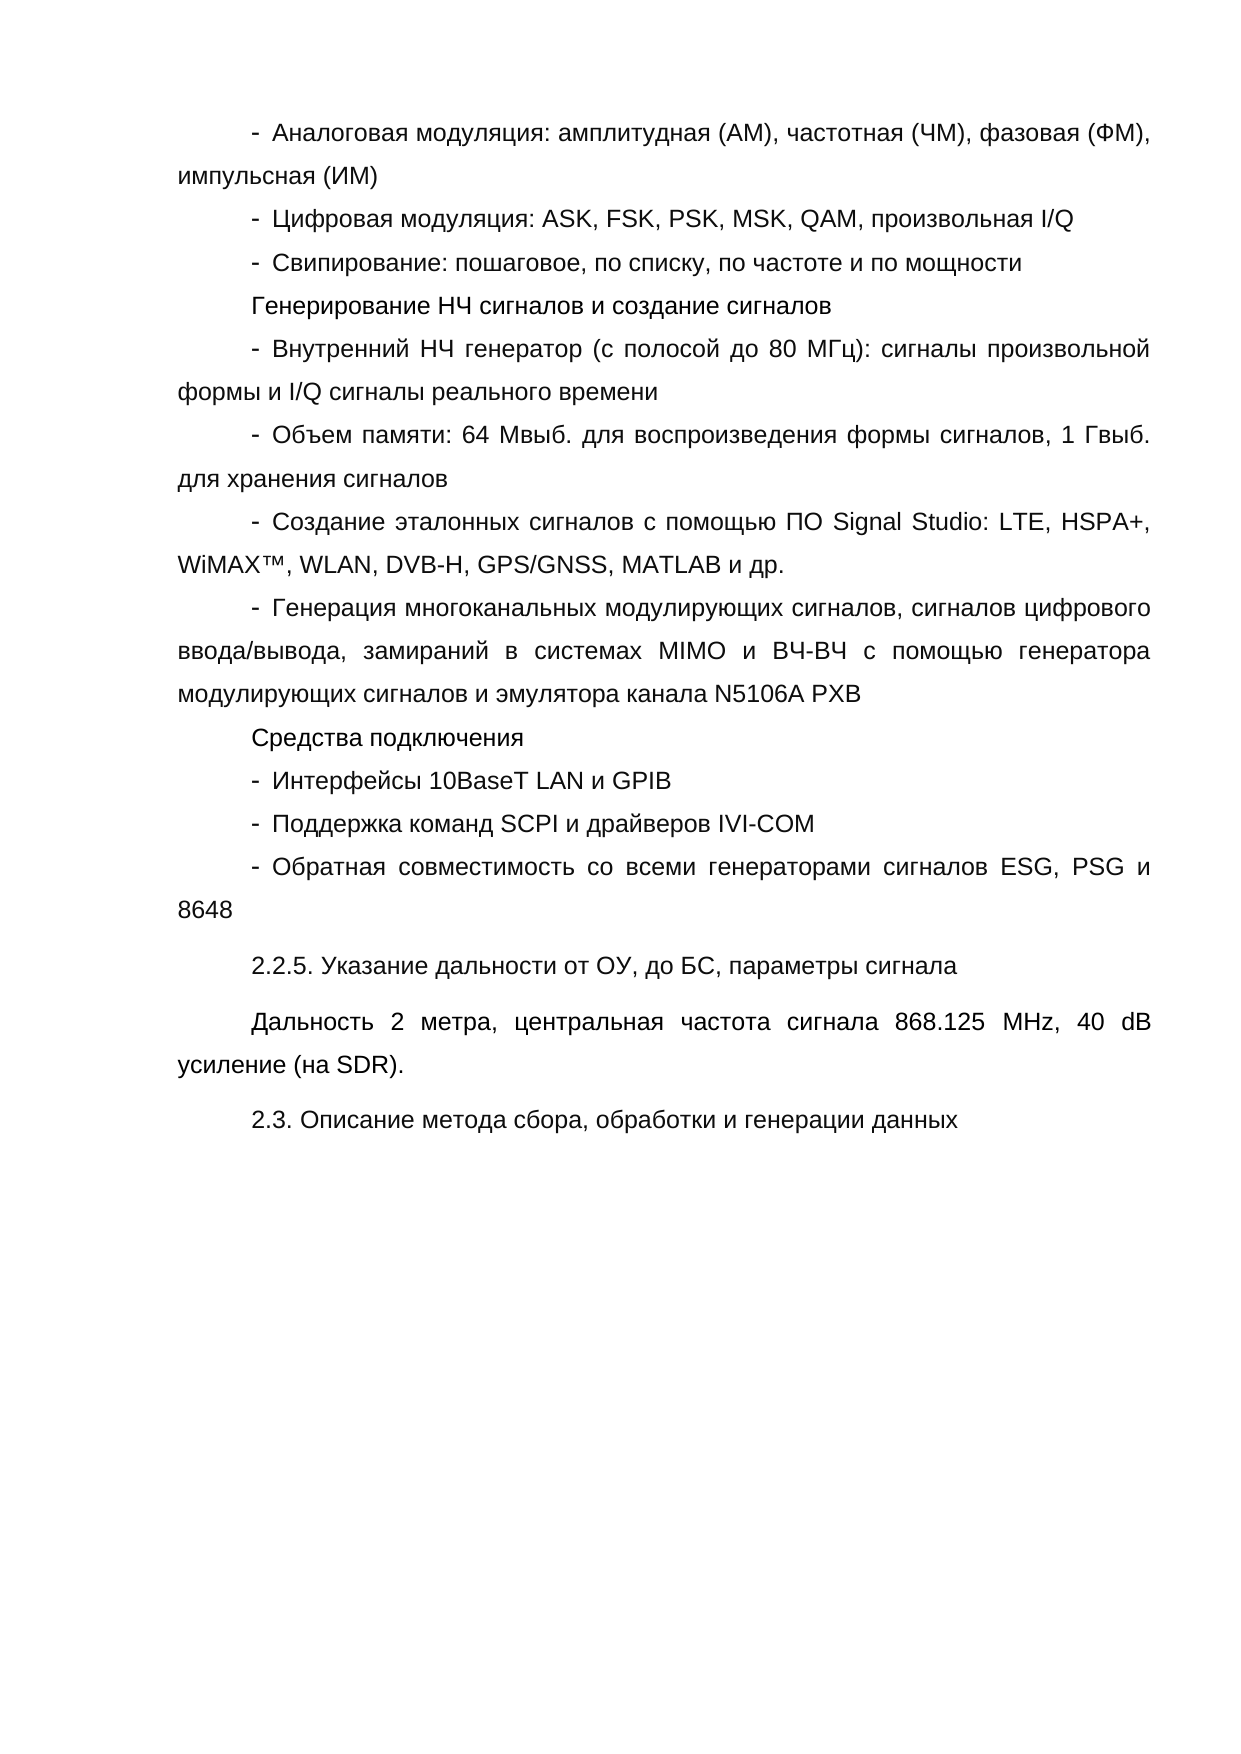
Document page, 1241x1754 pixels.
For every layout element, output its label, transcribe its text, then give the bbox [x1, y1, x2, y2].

text Создание эталонных сигналов с помощью ПО Signal Studio: LTE, HSPA+, WiMAX™, WLAN, DVB-H, GPS/GNSS, MATLAB и др. [177, 507, 1152, 579]
text Средства подключения [177, 723, 1152, 751]
text Цифровая модуляция: ASK, FSK, PSK, MSK, QAM, произвольная I/Q [177, 204, 1152, 233]
text Генерация многоканальных модулирующих сигналов, сигналов цифрового ввода/вывода, замираний в системах MIMO и ВЧ-ВЧ с помощью генератора модулирующих сигналов и эмулятора канала N5106A PXB [177, 593, 1152, 708]
text Дальность 2 метра, центральная частота сигнала 868.125 MHz, 40 dB усиление (на SDR). [177, 1007, 1152, 1078]
text Поддержка команд SCPI и драйверов IVI-COM [177, 809, 1152, 838]
text Аналоговая модуляция: амплитудная (АМ), частотная (ЧМ), фазовая (ФМ), импульсная (ИМ) [177, 118, 1152, 190]
text Внутренний НЧ генератор (с полосой до 80 МГц): сигналы произвольной формы и I/Q сигналы реального времени [177, 334, 1152, 406]
text Описание метода сбора, обработки и генерации данных [162, 1105, 1152, 1134]
text Указание дальности от ОУ, до БС, параметры сигнала [177, 951, 1152, 980]
text Обратная совместимость со всеми генераторами сигналов ESG, PSG и 8648 [177, 852, 1152, 924]
text Интерфейсы 10BaseT LAN и GPIB [177, 766, 1152, 794]
text Свипирование: пошаговое, по списку, по частоте и по мощности [177, 248, 1152, 277]
text Объем памяти: 64 Мвыб. для воспроизведения формы сигналов, 1 Гвыб. для хранения сигналов [177, 420, 1152, 492]
text Генерирование НЧ сигналов и создание сигналов [177, 291, 1152, 320]
